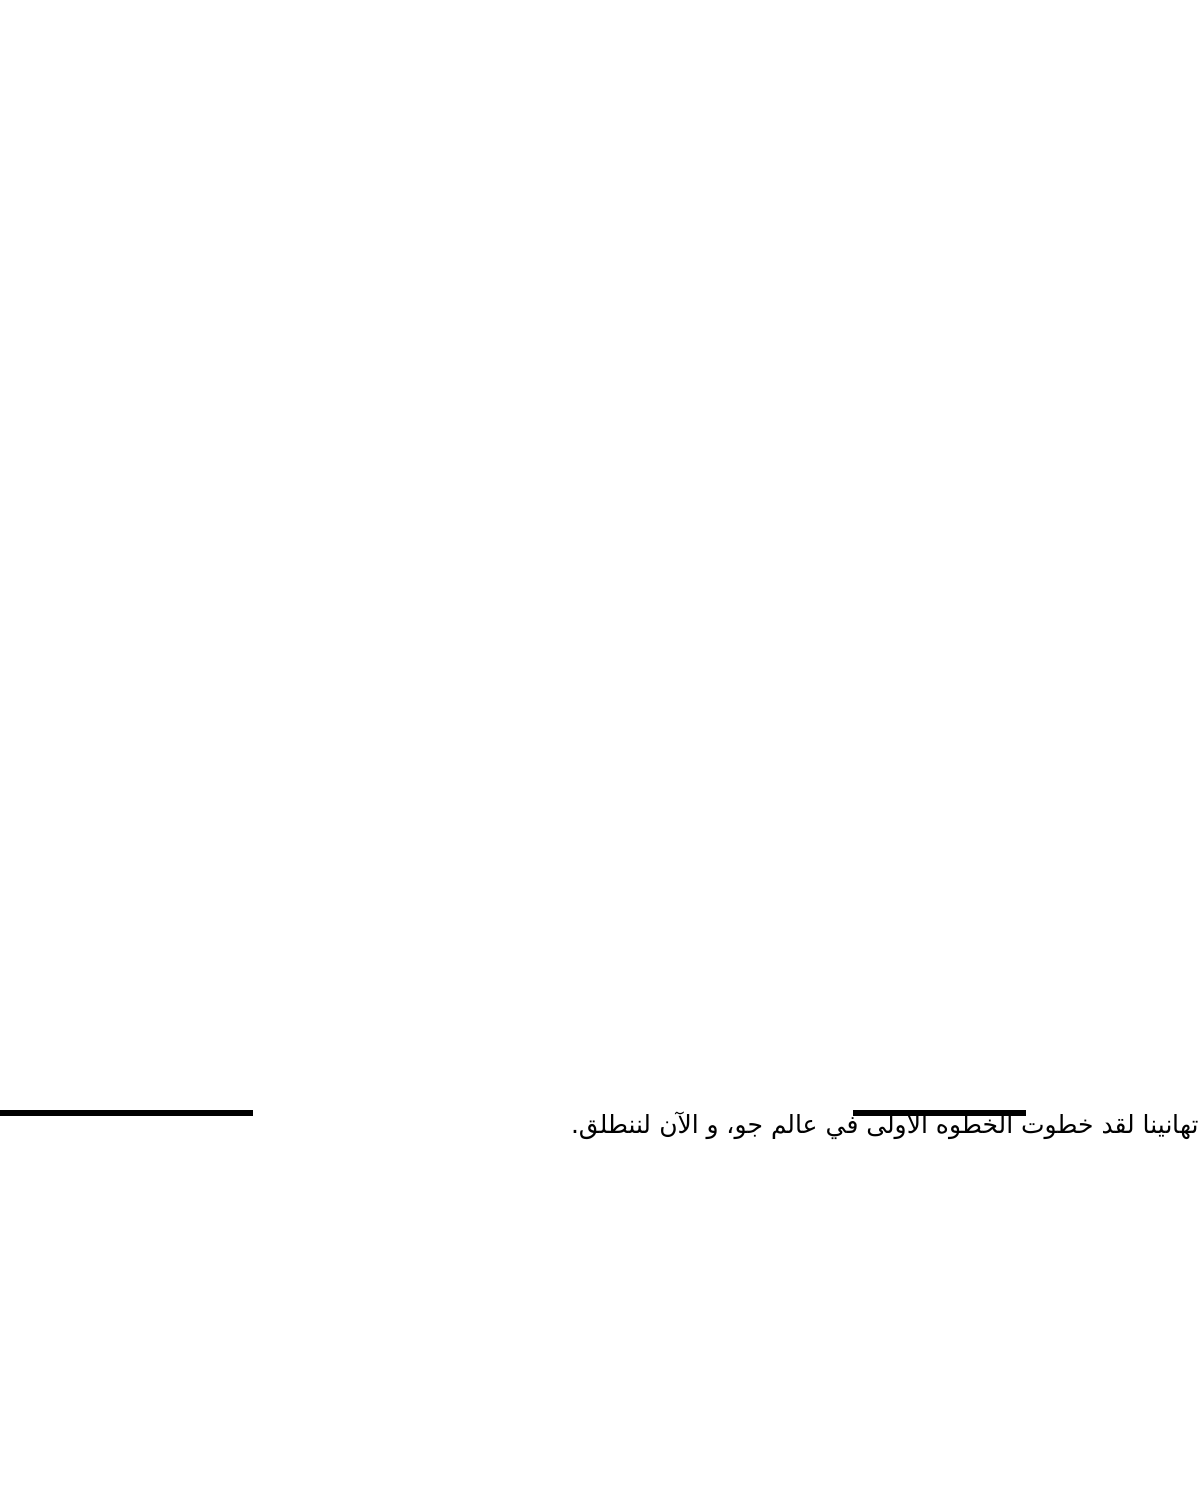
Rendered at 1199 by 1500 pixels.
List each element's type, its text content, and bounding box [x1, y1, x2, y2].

text تهانينا لقد خطوت الخطوه الاولى في عالم جو، و الآن لننطلق. [954, 1110, 1199, 1139]
text تهانينا لقد خطوت الخطوه الاولى في عالم جو، و الآن لننطلق. [0, 1110, 965, 1139]
